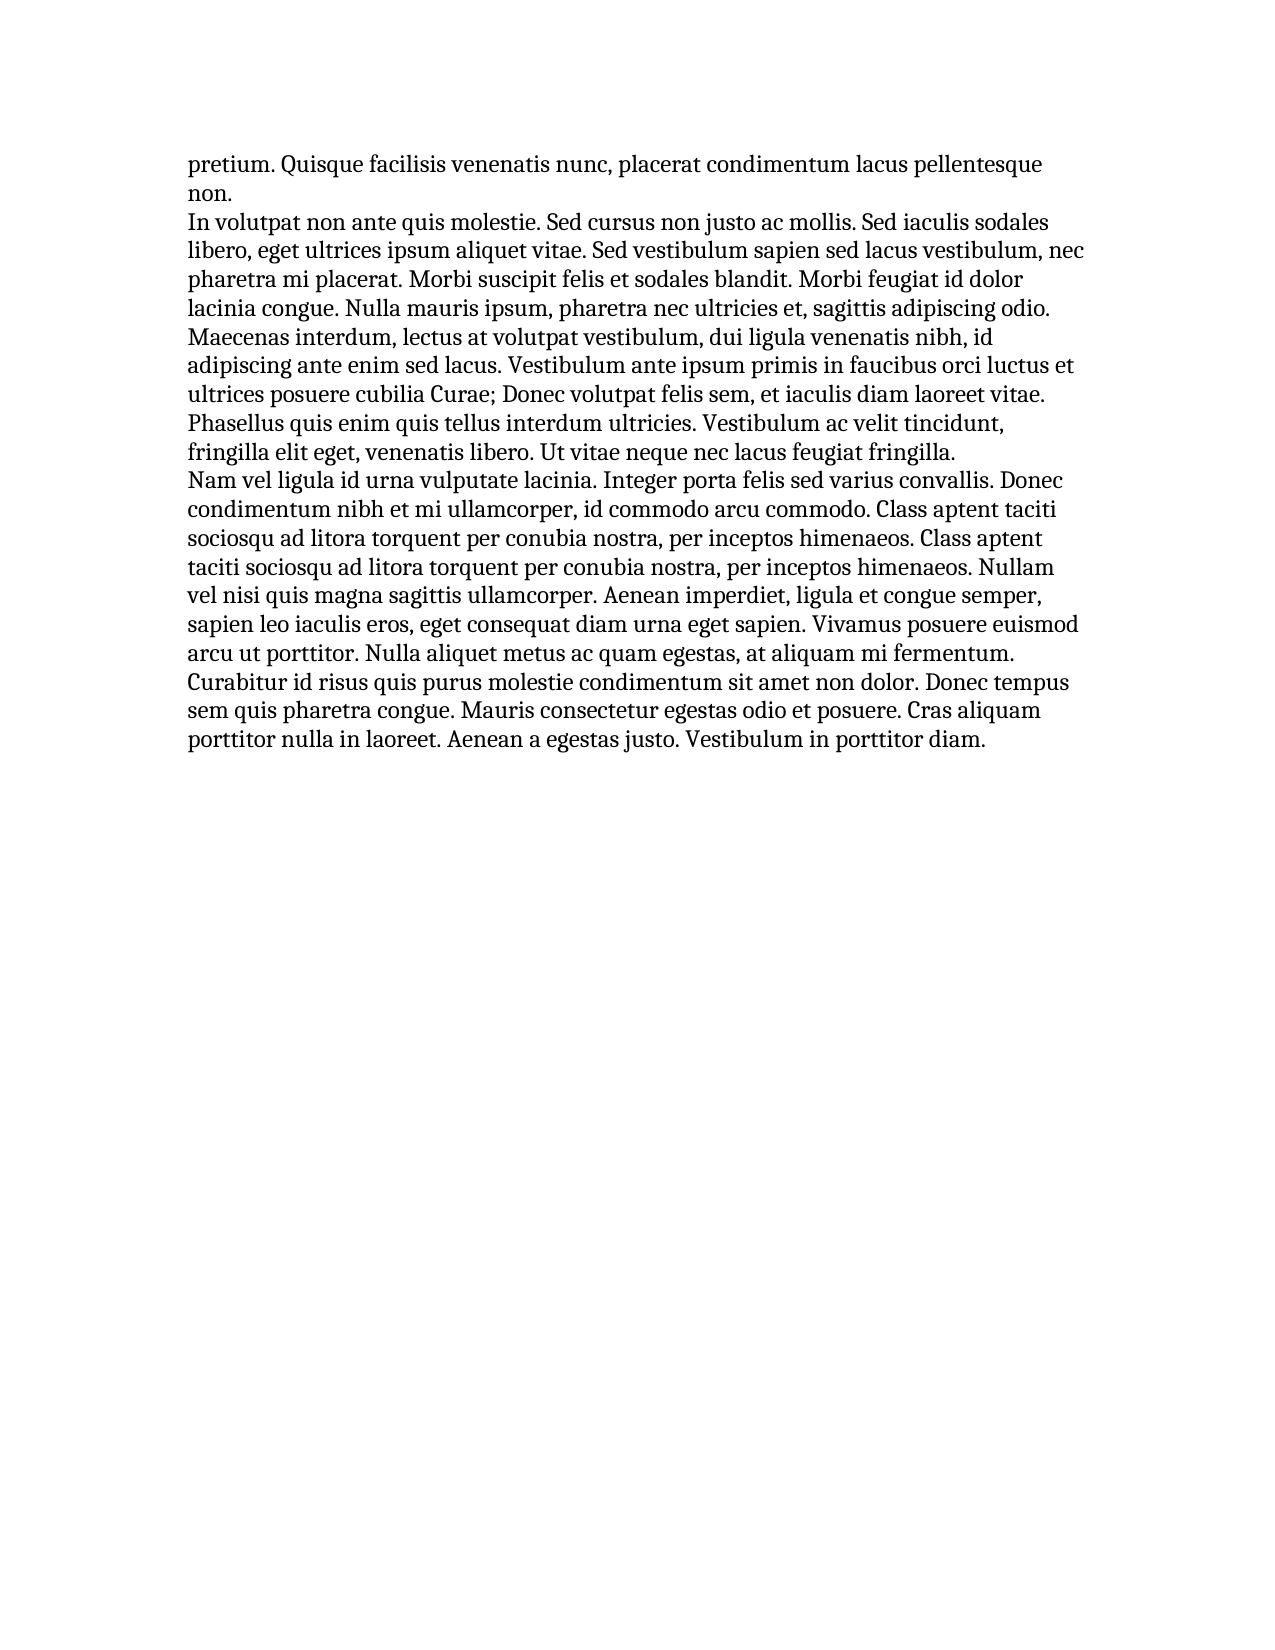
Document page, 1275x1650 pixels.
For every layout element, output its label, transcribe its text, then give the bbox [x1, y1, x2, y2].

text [187, 150, 1087, 207]
text Nam vel ligula id urna vulputate lacinia. Integer porta felis sed varius convallis. Donec condimentum nibh et mi ullamcorper, id commodo arcu commodo. Class aptent taciti sociosqu ad litora torquent per conubia nostra, per inceptos himenaeos. Class aptent taciti sociosqu ad litora torquent per conubia nostra, per inceptos himenaeos. Nullam vel nisi quis magna sagittis ullamcorper. Aenean imperdiet, ligula et congue semper, sapien leo iaculis eros, eget consequat diam urna eget sapien. Vivamus posuere euismod arcu ut porttitor. Nulla aliquet metus ac quam egestas, at aliquam mi fermentum. Curabitur id risus quis purus molestie condimentum sit amet non dolor. Donec tempus sem quis pharetra congue. Mauris consectetur egestas odio et posuere. Cras aliquam porttitor nulla in laoreet. Aenean a egestas justo. Vestibulum in porttitor diam. [187, 466, 1087, 754]
text In volutpat non ante quis molestie. Sed cursus non justo ac mollis. Sed iaculis sodales libero, eget ultrices ipsum aliquet vitae. Sed vestibulum sapien sed lacus vestibulum, nec pharetra mi placerat. Morbi suscipit felis et sodales blandit. Morbi feugiat id dolor lacinia congue. Nulla mauris ipsum, pharetra nec ultricies et, sagittis adipiscing odio. Maecenas interdum, lectus at volutpat vestibulum, dui ligula venenatis nibh, id adipiscing ante enim sed lacus. Vestibulum ante ipsum primis in faucibus orci luctus et ultrices posuere cubilia Curae; Donec volutpat felis sem, et iaculis diam laoreet vitae. Phasellus quis enim quis tellus interdum ultricies. Vestibulum ac velit tincidunt, fringilla elit eget, venenatis libero. Ut vitae neque nec lacus feugiat fringilla. [187, 207, 1087, 466]
